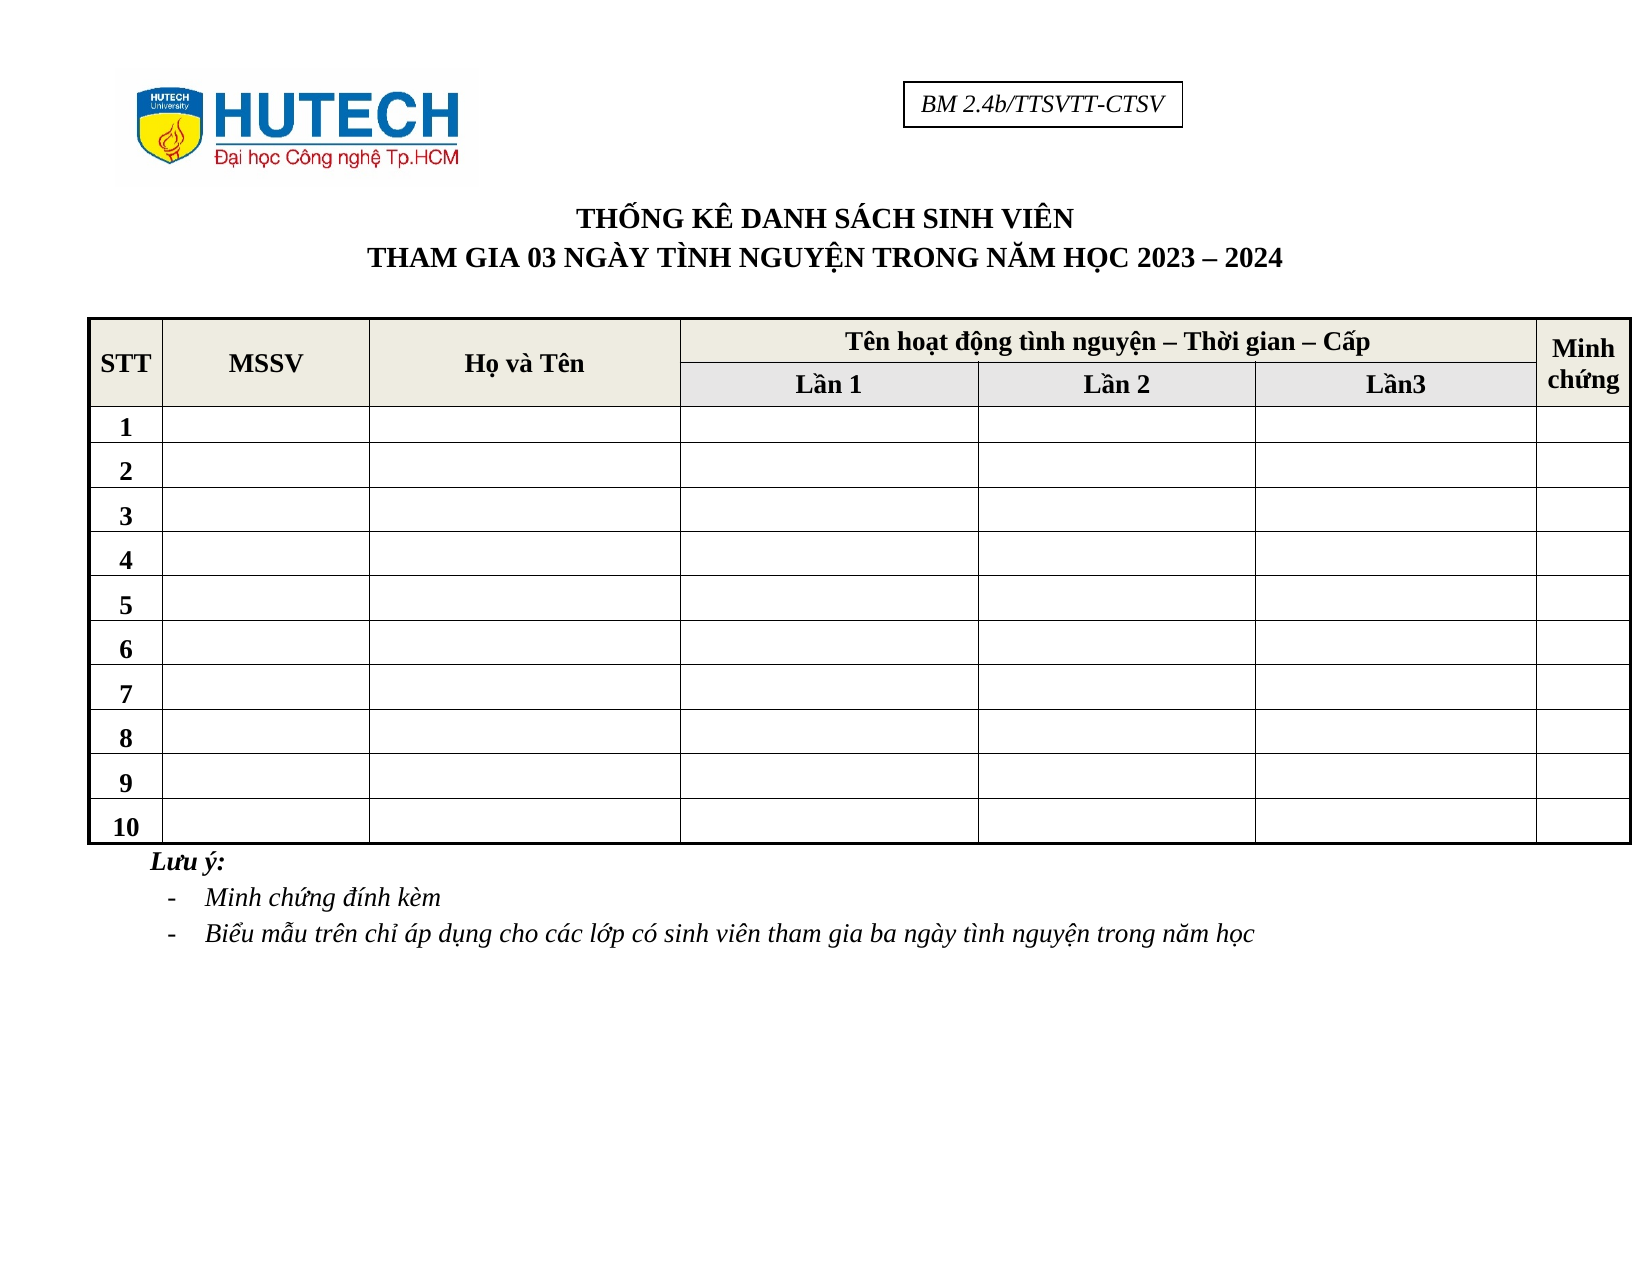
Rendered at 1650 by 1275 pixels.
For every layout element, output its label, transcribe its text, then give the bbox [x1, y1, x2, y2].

table_cell [163, 754, 369, 798]
table_cell [1256, 710, 1536, 753]
list Biểu mẫu trên chỉ áp dụng cho các lớp có sinh viên tham gia ba ngày tình nguyện trong năm học [167, 917, 1500, 948]
table_cell 1 [91, 407, 162, 442]
table_cell [1256, 799, 1536, 842]
table_header Họ và Tên [370, 320, 680, 406]
table_cell [163, 407, 369, 442]
table_cell 4 [91, 532, 162, 575]
table_cell [370, 799, 680, 842]
table_cell [1256, 665, 1536, 709]
table_cell [370, 710, 680, 753]
picture [114, 68, 479, 187]
table_cell [1537, 799, 1629, 842]
table_cell [681, 576, 978, 620]
table_cell 2 [91, 443, 162, 486]
table_cell [163, 710, 369, 753]
table_cell [979, 488, 1255, 531]
table_cell [1537, 710, 1629, 753]
table_cell [163, 443, 369, 486]
table_cell Lần3 [1256, 363, 1536, 406]
table_cell [163, 532, 369, 575]
table_cell [979, 710, 1255, 753]
table_cell [979, 754, 1255, 798]
table_cell 3 [91, 488, 162, 531]
table_cell [681, 488, 978, 531]
table_cell [370, 621, 680, 664]
text THỐNG KÊ DANH SÁCH SINH VIÊN [150, 201, 1500, 235]
text THAM GIA 03 NGÀY TÌNH NGUYỆN TRONG NĂM HỌC 2023 – 2024 [150, 240, 1500, 273]
table_cell [370, 443, 680, 486]
table_cell Lần 2 [979, 363, 1255, 406]
table_cell [163, 665, 369, 709]
table_cell [370, 665, 680, 709]
table_cell [1537, 488, 1629, 531]
table_cell [979, 407, 1255, 442]
table_cell [979, 621, 1255, 664]
table_cell 10 [91, 799, 162, 842]
text Lưu ý: [150, 845, 1500, 877]
table_cell [1256, 488, 1536, 531]
table_header MSSV [163, 320, 369, 406]
list Minh chứng đính kèm [167, 881, 1500, 912]
table_cell [1537, 532, 1629, 575]
table_cell [1256, 621, 1536, 664]
table_cell Lần 1 [681, 363, 978, 406]
table_cell [979, 532, 1255, 575]
table_cell [681, 754, 978, 798]
table_cell [1256, 576, 1536, 620]
table_header STT [91, 320, 162, 406]
table_cell [163, 799, 369, 842]
table_cell [370, 407, 680, 442]
table_cell [681, 799, 978, 842]
table_cell [370, 532, 680, 575]
table_cell [681, 407, 978, 442]
table_cell 6 [91, 621, 162, 664]
table_cell [681, 710, 978, 753]
table_cell [163, 488, 369, 531]
table_header Minh chứng [1537, 320, 1629, 406]
table_cell [681, 443, 978, 486]
table_cell [681, 621, 978, 664]
table_cell 9 [91, 754, 162, 798]
table_cell [979, 665, 1255, 709]
table_cell [681, 665, 978, 709]
table_cell [163, 576, 369, 620]
table_cell [1537, 621, 1629, 664]
table_cell [1537, 665, 1629, 709]
table_cell 5 [91, 576, 162, 620]
table_cell [1537, 754, 1629, 798]
table_cell [1537, 576, 1629, 620]
table_cell 7 [91, 665, 162, 709]
table_cell [1256, 532, 1536, 575]
table_cell [163, 621, 369, 664]
table_cell [1537, 407, 1629, 442]
table_cell 8 [91, 710, 162, 753]
table_cell [370, 488, 680, 531]
table_cell [1256, 407, 1536, 442]
table_cell [681, 532, 978, 575]
table_cell [370, 576, 680, 620]
table_cell [979, 799, 1255, 842]
table_cell [979, 576, 1255, 620]
table_cell [979, 443, 1255, 486]
table_cell [370, 754, 680, 798]
table_header Tên hoạt động tình nguyện – Thời gian – Cấp [681, 320, 1536, 361]
table_cell [1256, 754, 1536, 798]
table_cell [1537, 443, 1629, 486]
table_cell [1256, 443, 1536, 486]
